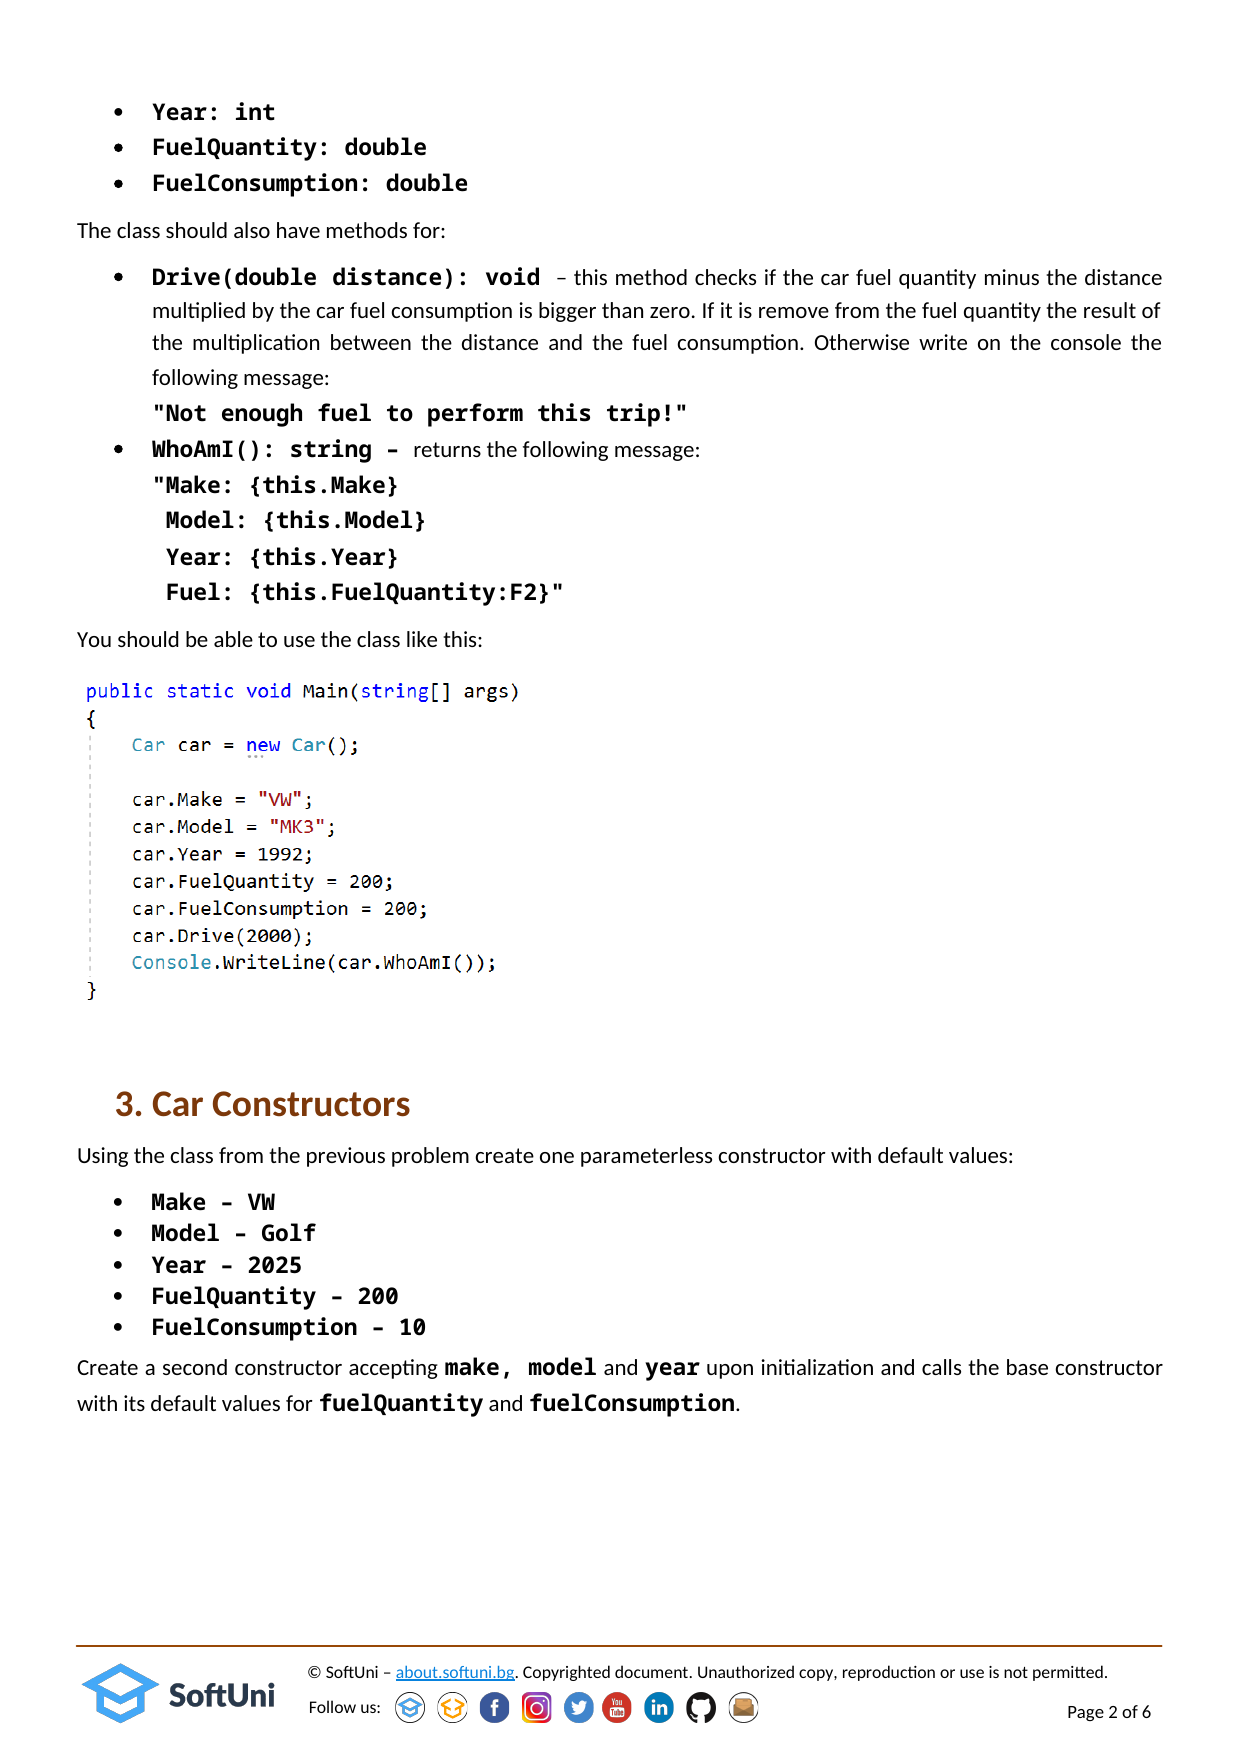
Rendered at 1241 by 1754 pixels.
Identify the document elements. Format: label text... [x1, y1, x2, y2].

list FuelConsumption: double [114, 167, 1163, 198]
picture [728, 1692, 759, 1723]
list Model – Golf [114, 1217, 1163, 1249]
picture [75, 1658, 281, 1729]
list Model: {this.Model} [152, 504, 1163, 536]
picture [665, 1714, 674, 1723]
picture [644, 1692, 653, 1701]
list FuelConsumption – 10 [114, 1311, 1163, 1342]
list WhoAmI(): string – returns the following message: [114, 433, 1163, 464]
picture [686, 1692, 716, 1723]
list Year: {this.Year} [152, 540, 1163, 572]
picture [644, 1714, 653, 1723]
text Create a second constructor accepting make, model and year upon initialization and calls the base constructor with its default values for fuelQuantity and fuelConsumption. [77, 1351, 1163, 1418]
picture [437, 1692, 468, 1723]
picture [522, 1692, 552, 1723]
subtitle Car Constructors [114, 1080, 1163, 1126]
list Drive(double distance): void – this method checks if the car fuel quantity minus the distance multiplied by the car fuel consumption is bigger than zero. If it is remove from the fuel quantity the result of the multiplication between the distance and the fuel consumption. Otherwise write on the console the following message: [114, 260, 1163, 392]
picture [602, 1692, 632, 1723]
picture [564, 1692, 594, 1723]
list "Make: {this.Make} [152, 468, 1163, 500]
list Make – VW [114, 1186, 1163, 1217]
list FuelQuantity: double [114, 131, 1163, 163]
list FuelQuantity – 200 [114, 1280, 1163, 1311]
text The class should also have methods for: [77, 216, 1163, 244]
picture [665, 1692, 674, 1701]
picture [76, 669, 549, 1011]
list Fuel: {this.FuelQuantity:F2}" [152, 576, 1163, 608]
list "Not enough fuel to perform this trip!" [152, 397, 1163, 428]
picture [395, 1692, 425, 1723]
text You should be able to use the class like this: [77, 625, 1163, 653]
picture [658, 1705, 667, 1714]
text Using the class from the previous problem create one parameterless constructor with default values: [77, 1141, 1163, 1169]
list Year: int [114, 95, 1163, 127]
list Year – 2025 [114, 1249, 1163, 1280]
picture [479, 1692, 510, 1723]
